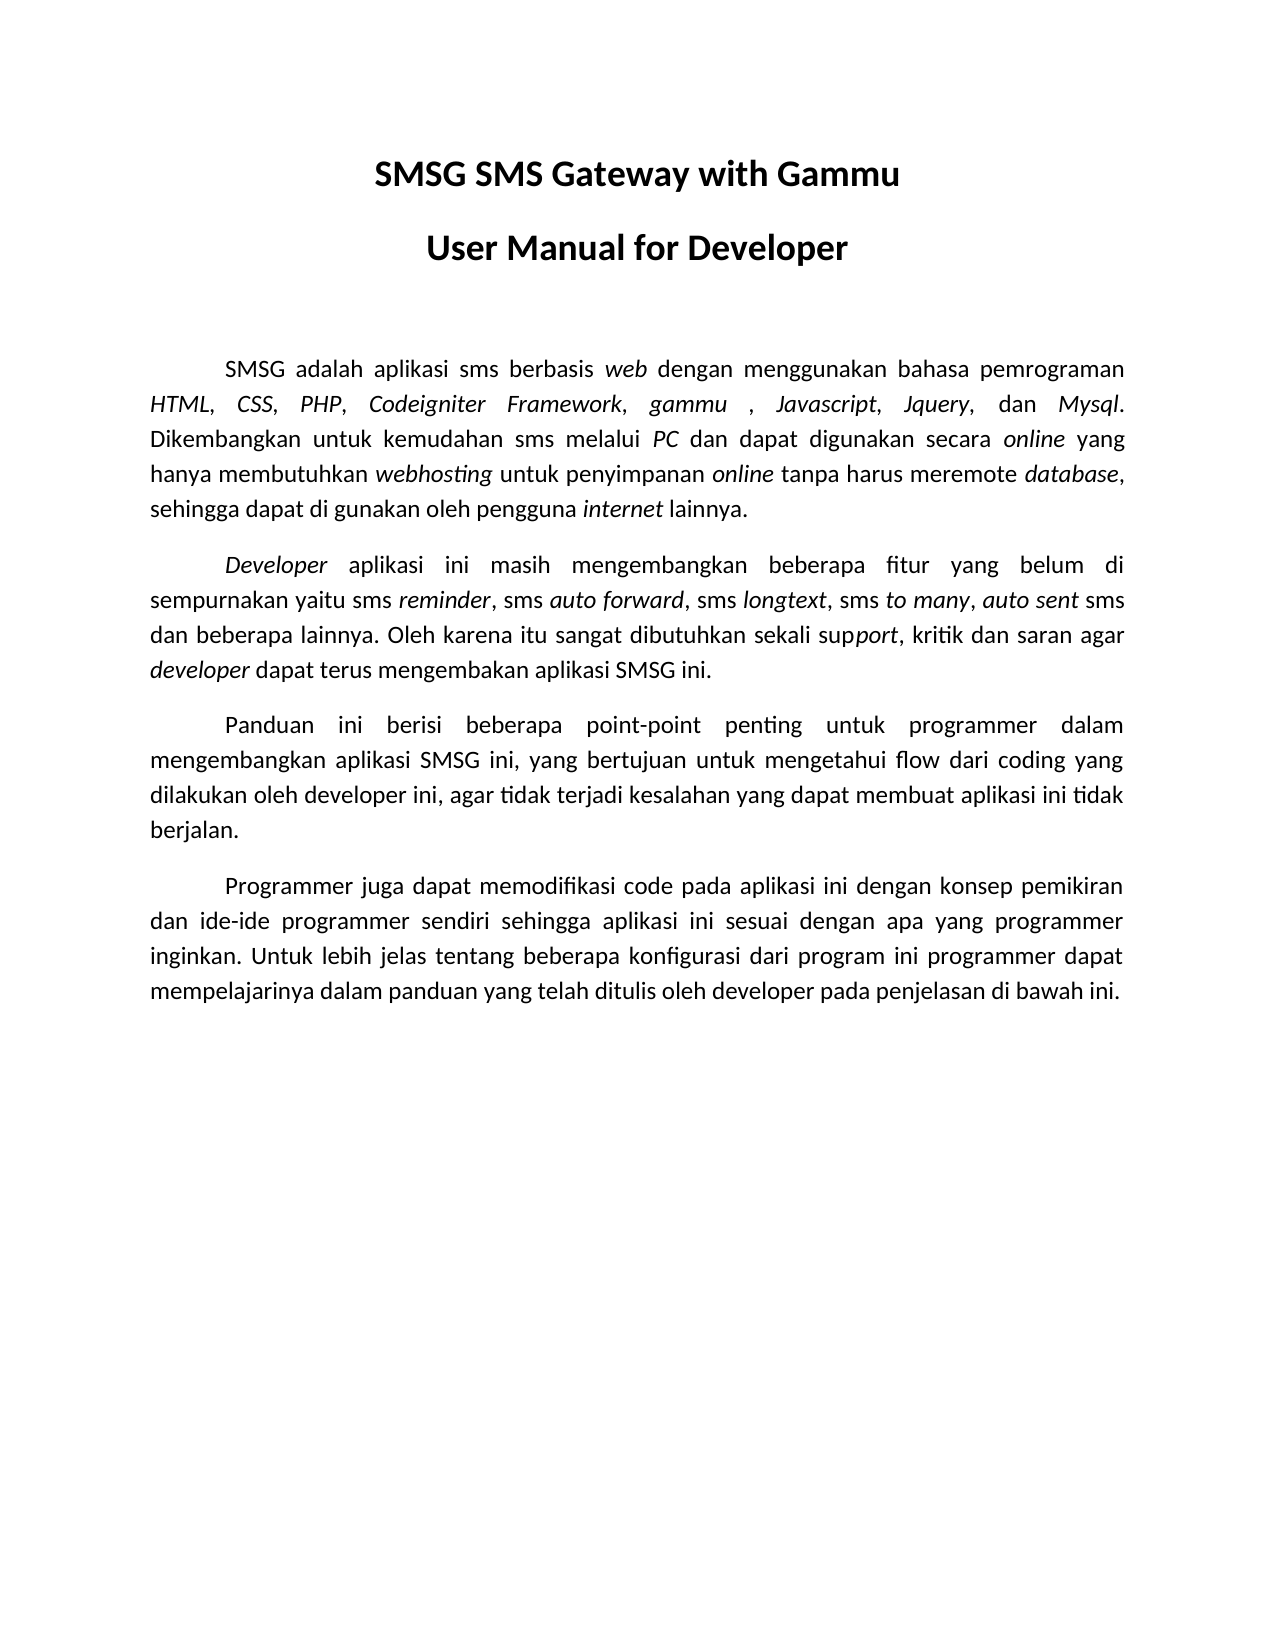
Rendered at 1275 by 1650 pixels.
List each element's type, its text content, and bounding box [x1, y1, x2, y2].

text SMSG SMS Gateway with Gammu [150, 150, 1125, 196]
text Developer aplikasi ini masih mengembangkan beberapa fitur yang belum di sempurnakan yaitu sms reminder, sms auto forward, sms longtext, sms to many, auto sent sms dan beberapa lainnya. Oleh karena itu sangat dibutuhkan sekali support, kritik dan saran agar developer dapat terus mengembakan aplikasi SMSG ini. [150, 549, 1125, 684]
text Panduan ini berisi beberapa point-point penting untuk programmer dalam mengembangkan aplikasi SMSG ini, yang bertujuan untuk mengetahui flow dari coding yang dilakukan oleh developer ini, agar tidak terjadi kesalahan yang dapat membuat aplikasi ini tidak berjalan. [150, 709, 1125, 845]
text SMSG adalah aplikasi sms berbasis web dengan menggunakan bahasa pemrograman HTML, CSS, PHP, Codeigniter Framework, gammu , Javascript, Jquery, dan Mysql. Dikembangkan untuk kemudahan sms melalui PC dan dapat digunakan secara online yang hanya membutuhkan webhosting untuk penyimpanan online tanpa harus meremote database, sehingga dapat di gunakan oleh pengguna internet lainnya. [150, 353, 1125, 523]
text Programmer juga dapat memodifikasi code pada aplikasi ini dengan konsep pemikiran dan ide-ide programmer sendiri sehingga aplikasi ini sesuai dengan apa yang programmer inginkan. Untuk lebih jelas tentang beberapa konfigurasi dari program ini programmer dapat mempelajarinya dalam panduan yang telah ditulis oleh developer pada penjelasan di bawah ini. [150, 870, 1125, 1006]
text User Manual for Developer [150, 223, 1125, 269]
